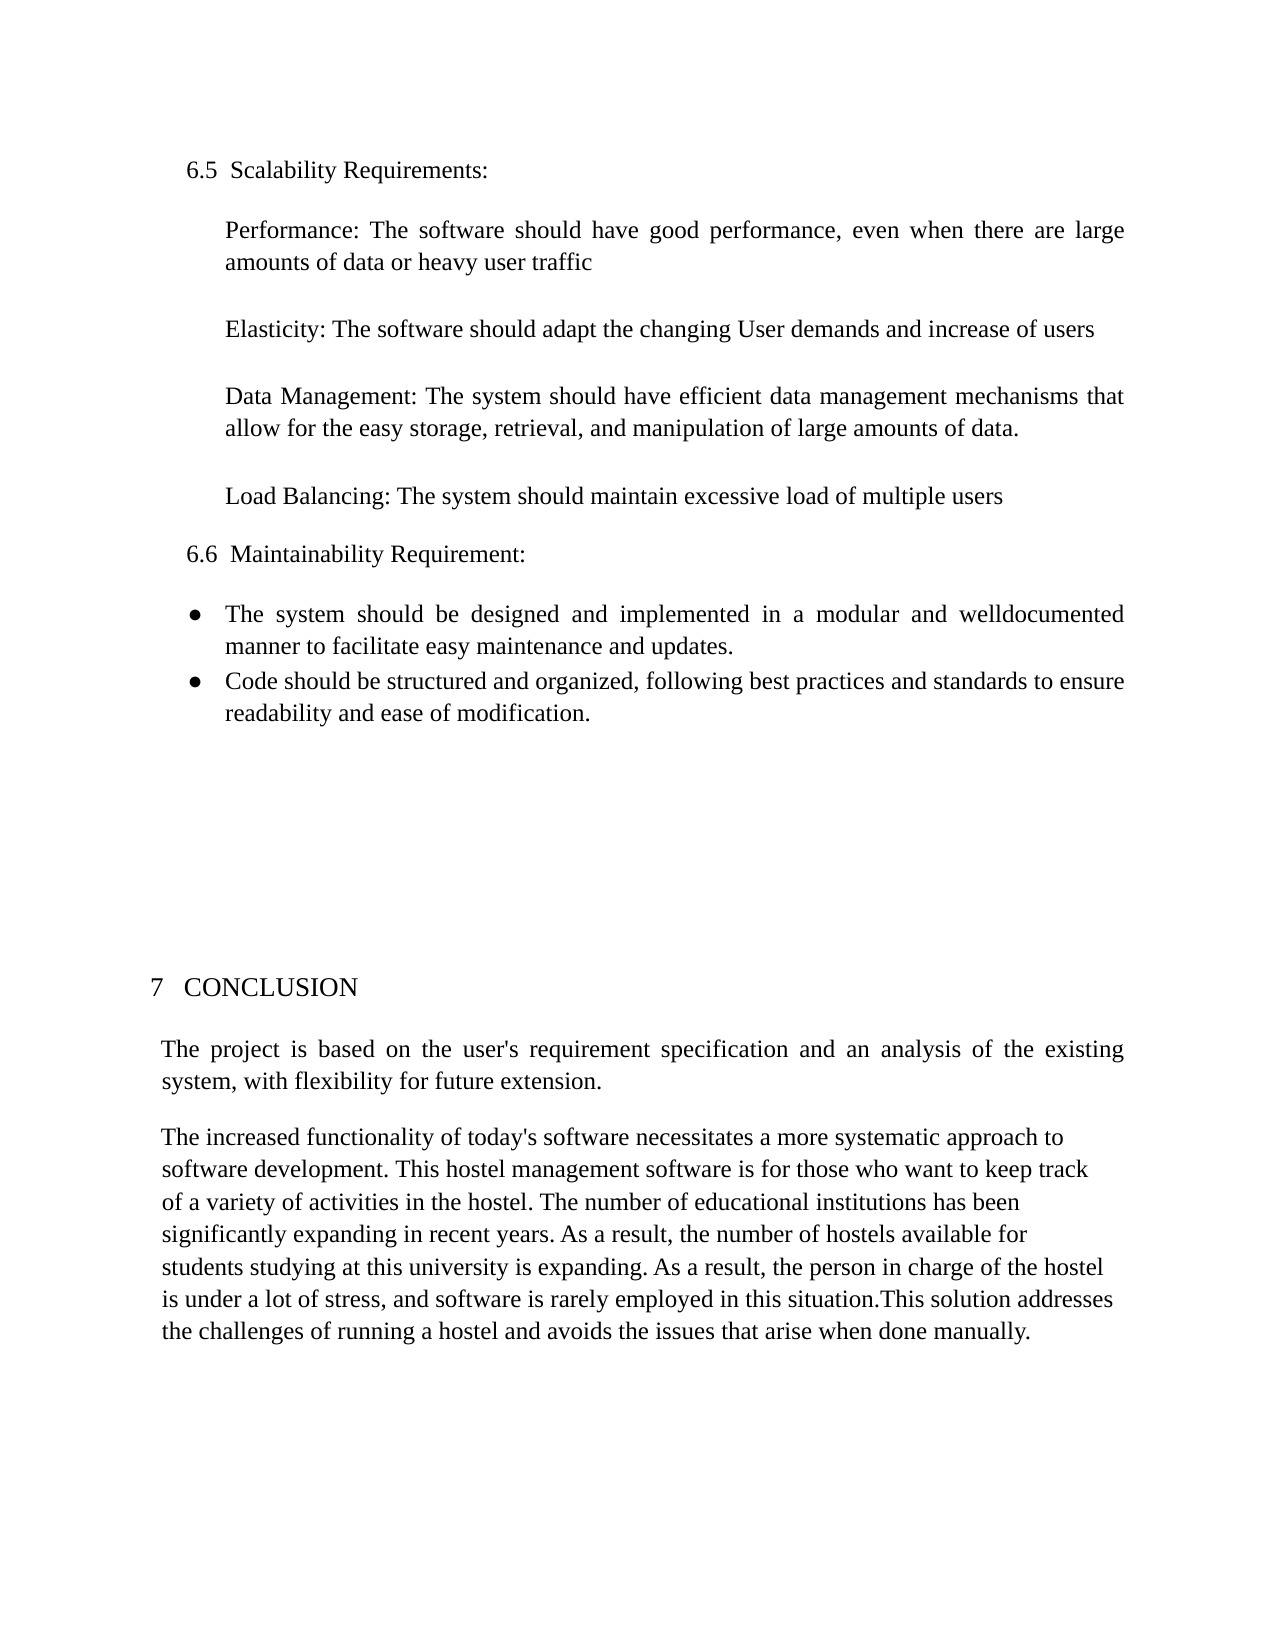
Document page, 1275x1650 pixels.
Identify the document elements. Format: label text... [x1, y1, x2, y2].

text 6.6 Maintainability Requirement: [186, 539, 1134, 567]
list Code should be structured and organized, following best practices and standards to ensure readability and ease of modification. [187, 666, 1126, 727]
text The project is based on the user's requirement specification and an analysis of the existing system, with flexibility for future extension. [161, 1034, 1126, 1095]
list Elasticity: The software should adapt the changing User demands and increase of users [187, 314, 1126, 343]
list Load Balancing: The system should maintain excessive load of multiple users [187, 481, 1126, 509]
text 6.5 Scalability Requirements: [186, 155, 1134, 184]
list The system should be designed and implemented in a modular and welldocumented manner to facilitate easy maintenance and updates. [187, 599, 1126, 659]
text The increased functionality of today's software necessitates a more systematic approach to software development. This hostel management software is for those who want to keep track of a variety of activities in the hostel. The number of educational institutions has been significantly expanding in recent years. As a result, the number of hostels available for students studying at this university is expanding. As a result, the person in charge of the hostel is under a lot of stress, and software is rarely employed in this situation.This solution addresses the challenges of running a hostel and avoids the issues that arise when done manually. [161, 1122, 1114, 1345]
list Data Management: The system should have efficient data management mechanisms that allow for the easy storage, retrieval, and manipulation of large amounts of data. [187, 381, 1126, 442]
list Performance: The software should have good performance, even when there are large amounts of data or heavy user traffic [187, 215, 1126, 276]
list CONCLUSION [150, 971, 1134, 1002]
